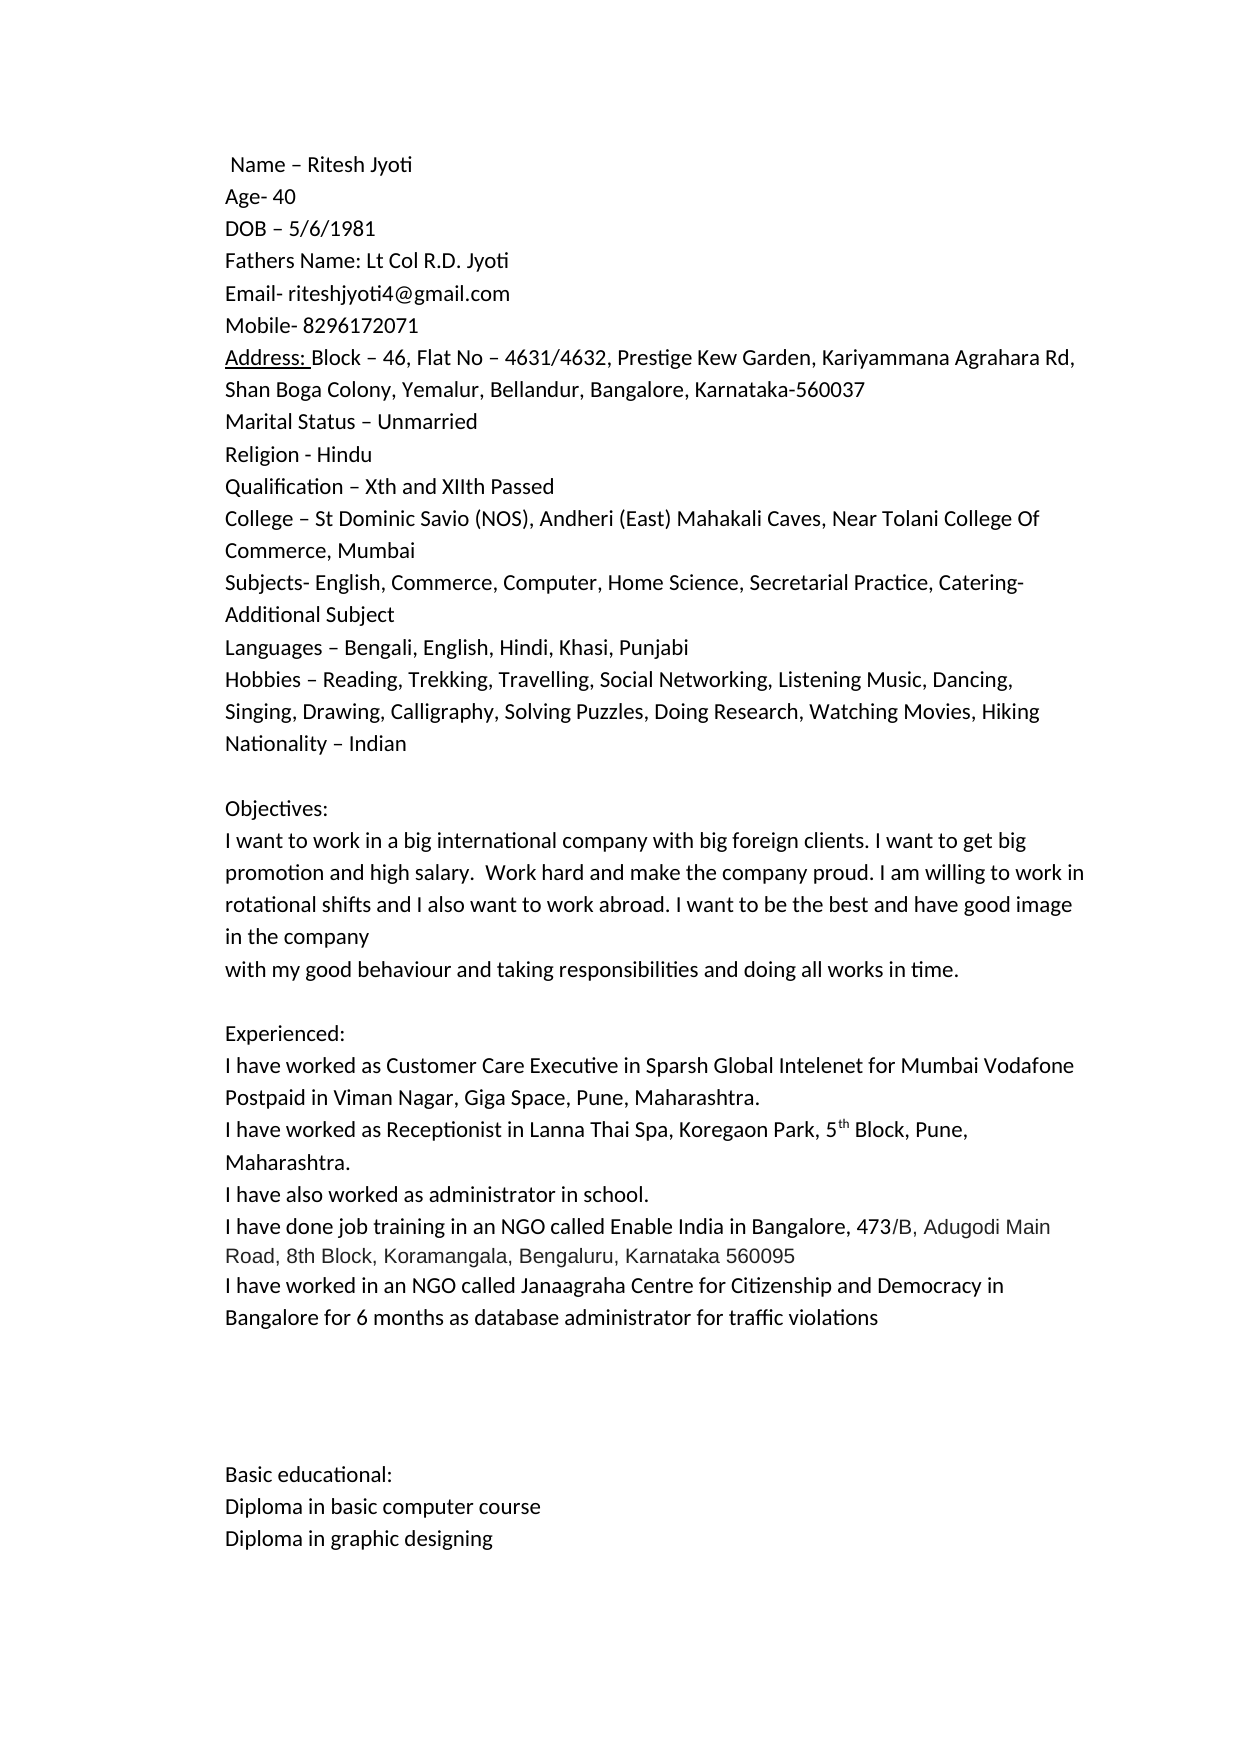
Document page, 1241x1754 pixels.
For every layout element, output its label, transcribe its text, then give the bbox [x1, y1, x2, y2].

list Email- riteshjyoti4@gmail.com [225, 279, 1090, 307]
list with my good behaviour and taking responsibilities and doing all works in time. [225, 955, 1090, 983]
list I have worked in an NGO called Janaagraha Centre for Citizenship and Democracy in Bangalore for 6 months as database administrator for traffic violations [225, 1271, 1090, 1331]
list Diploma in graphic designing [225, 1524, 1090, 1552]
list Marital Status – Unmarried [225, 407, 1090, 436]
list Address: Block – 46, Flat No – 4631/4632, Prestige Kew Garden, Kariyammana Agrahara Rd, Shan Boga Colony, Yemalur, Bellandur, Bangalore, Karnataka-560037 [225, 343, 1090, 403]
list Age- 40 [225, 182, 1090, 210]
list Diploma in basic computer course [225, 1492, 1090, 1520]
list I want to work in a big international company with big foreign clients. I want to get big promotion and high salary. Work hard and make the company proud. I am willing to work in rotational shifts and I also want to work abroad. I want to be the best and have good image in the company [225, 826, 1090, 951]
list I have worked as Customer Care Executive in Sparsh Global Intelenet for Mumbai Vodafone Postpaid in Viman Nagar, Giga Space, Pune, Maharashtra. [225, 1051, 1090, 1111]
list Fathers Name: Lt Col R.D. Jyoti [225, 247, 1090, 274]
list I have also worked as administrator in school. [225, 1180, 1090, 1208]
list Qualification – Xth and XIIth Passed [225, 472, 1090, 500]
list Religion - Hindu [225, 440, 1090, 468]
list Languages – Bengali, English, Hindi, Khasi, Punjabi [225, 633, 1090, 661]
list Experienced: [225, 1019, 1090, 1047]
list Name – Ritesh Jyoti [225, 150, 1090, 178]
list I have done job training in an NGO called Enable India in Bangalore, 473/B, Adugodi Main Road, 8th Block, Koramangala, Bengaluru, Karnataka 560095 [225, 1212, 1090, 1268]
list Basic educational: [225, 1460, 1090, 1488]
list Subjects- English, Commerce, Computer, Home Science, Secretarial Practice, Catering-Additional Subject [225, 568, 1090, 629]
list Nationality – Indian [225, 729, 1090, 757]
list I have worked as Receptionist in Lanna Thai Spa, Koregaon Park, 5th Block, Pune, Maharashtra. [225, 1116, 1090, 1176]
list Hobbies – Reading, Trekking, Travelling, Social Networking, Listening Music, Dancing, Singing, Drawing, Calligraphy, Solving Puzzles, Doing Research, Watching Movies, Hiking [225, 665, 1090, 725]
list Mobile- 8296172071 [225, 311, 1090, 339]
list College – St Dominic Savio (NOS), Andheri (East) Mahakali Caves, Near Tolani College Of Commerce, Mumbai [225, 504, 1090, 564]
list DOB – 5/6/1981 [225, 214, 1090, 242]
list Objectives: [225, 794, 1090, 822]
